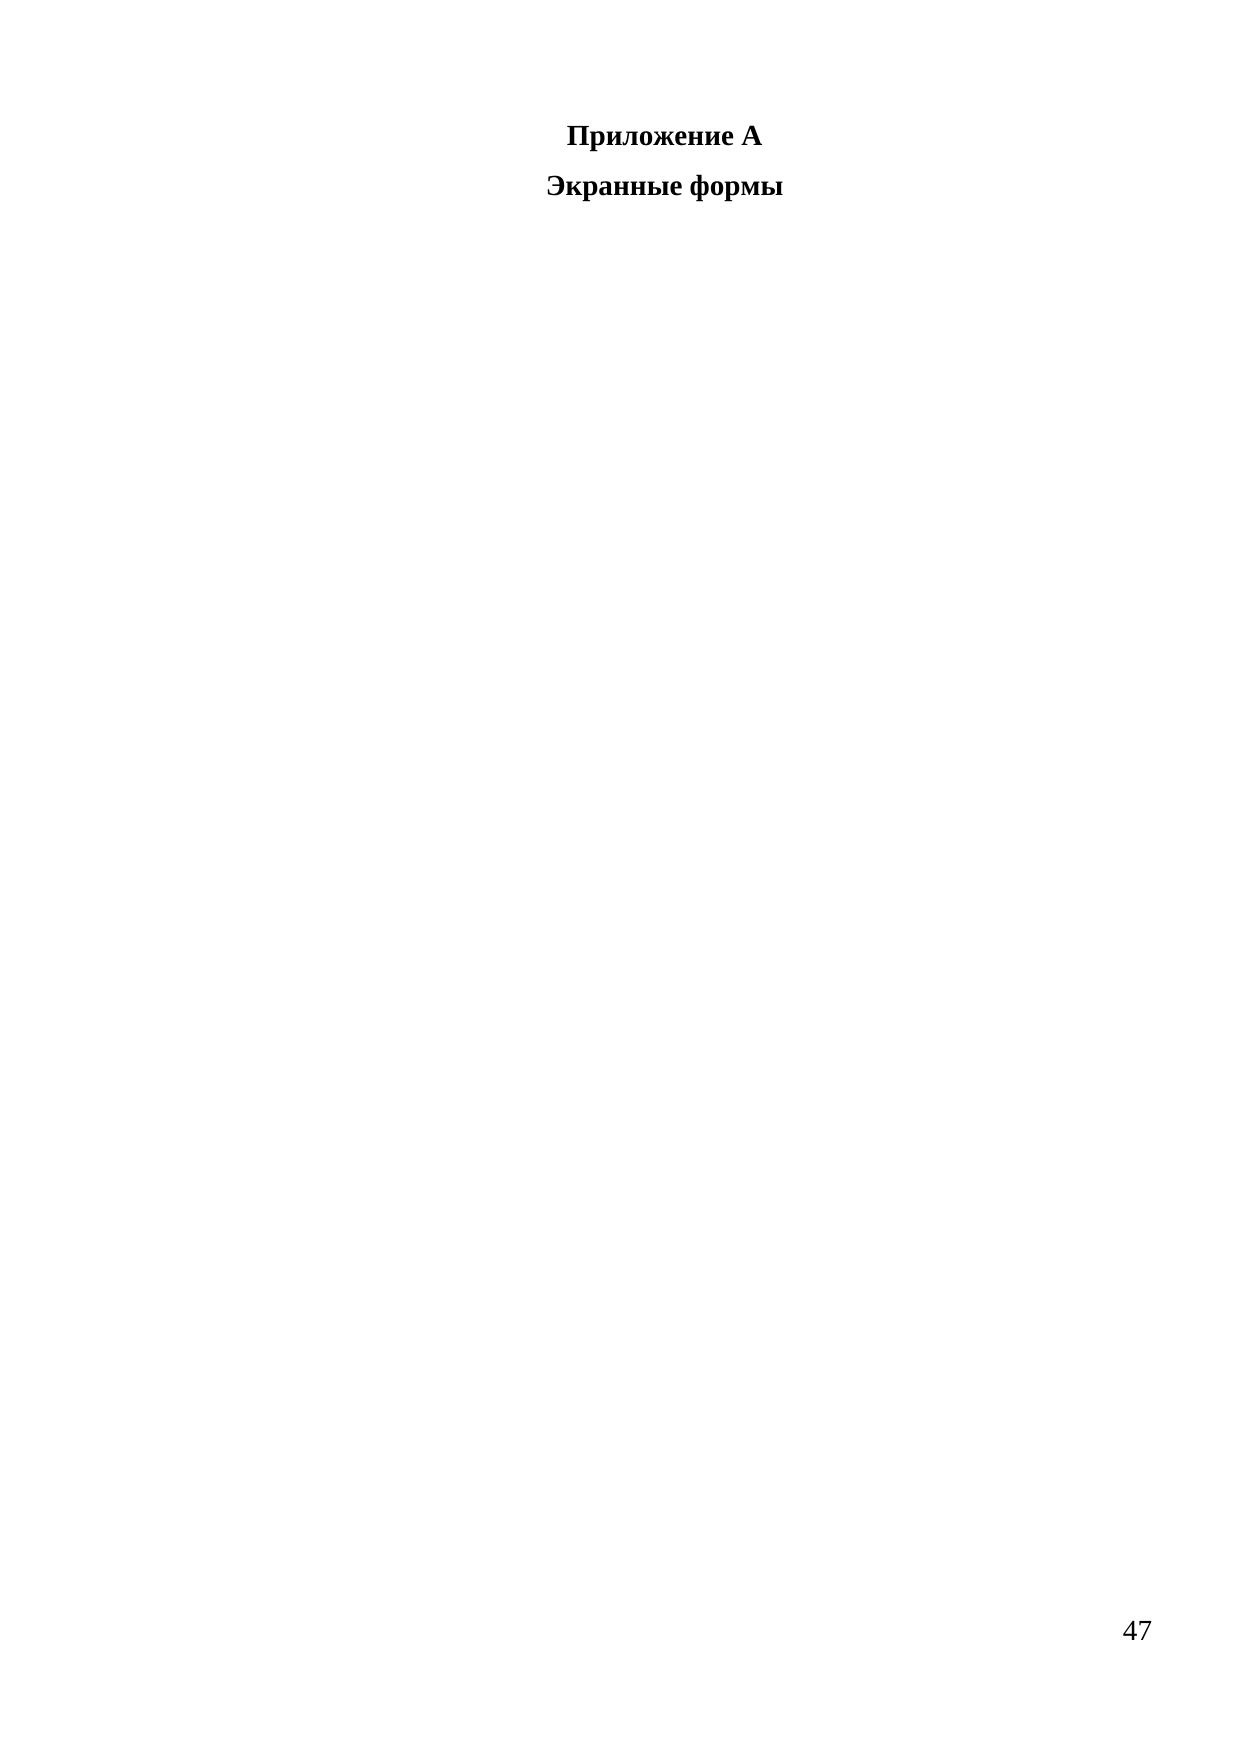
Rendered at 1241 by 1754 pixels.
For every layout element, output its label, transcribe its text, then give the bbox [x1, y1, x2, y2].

subtitle Приложение A [177, 118, 1152, 152]
text Экранные формы [177, 168, 1152, 202]
